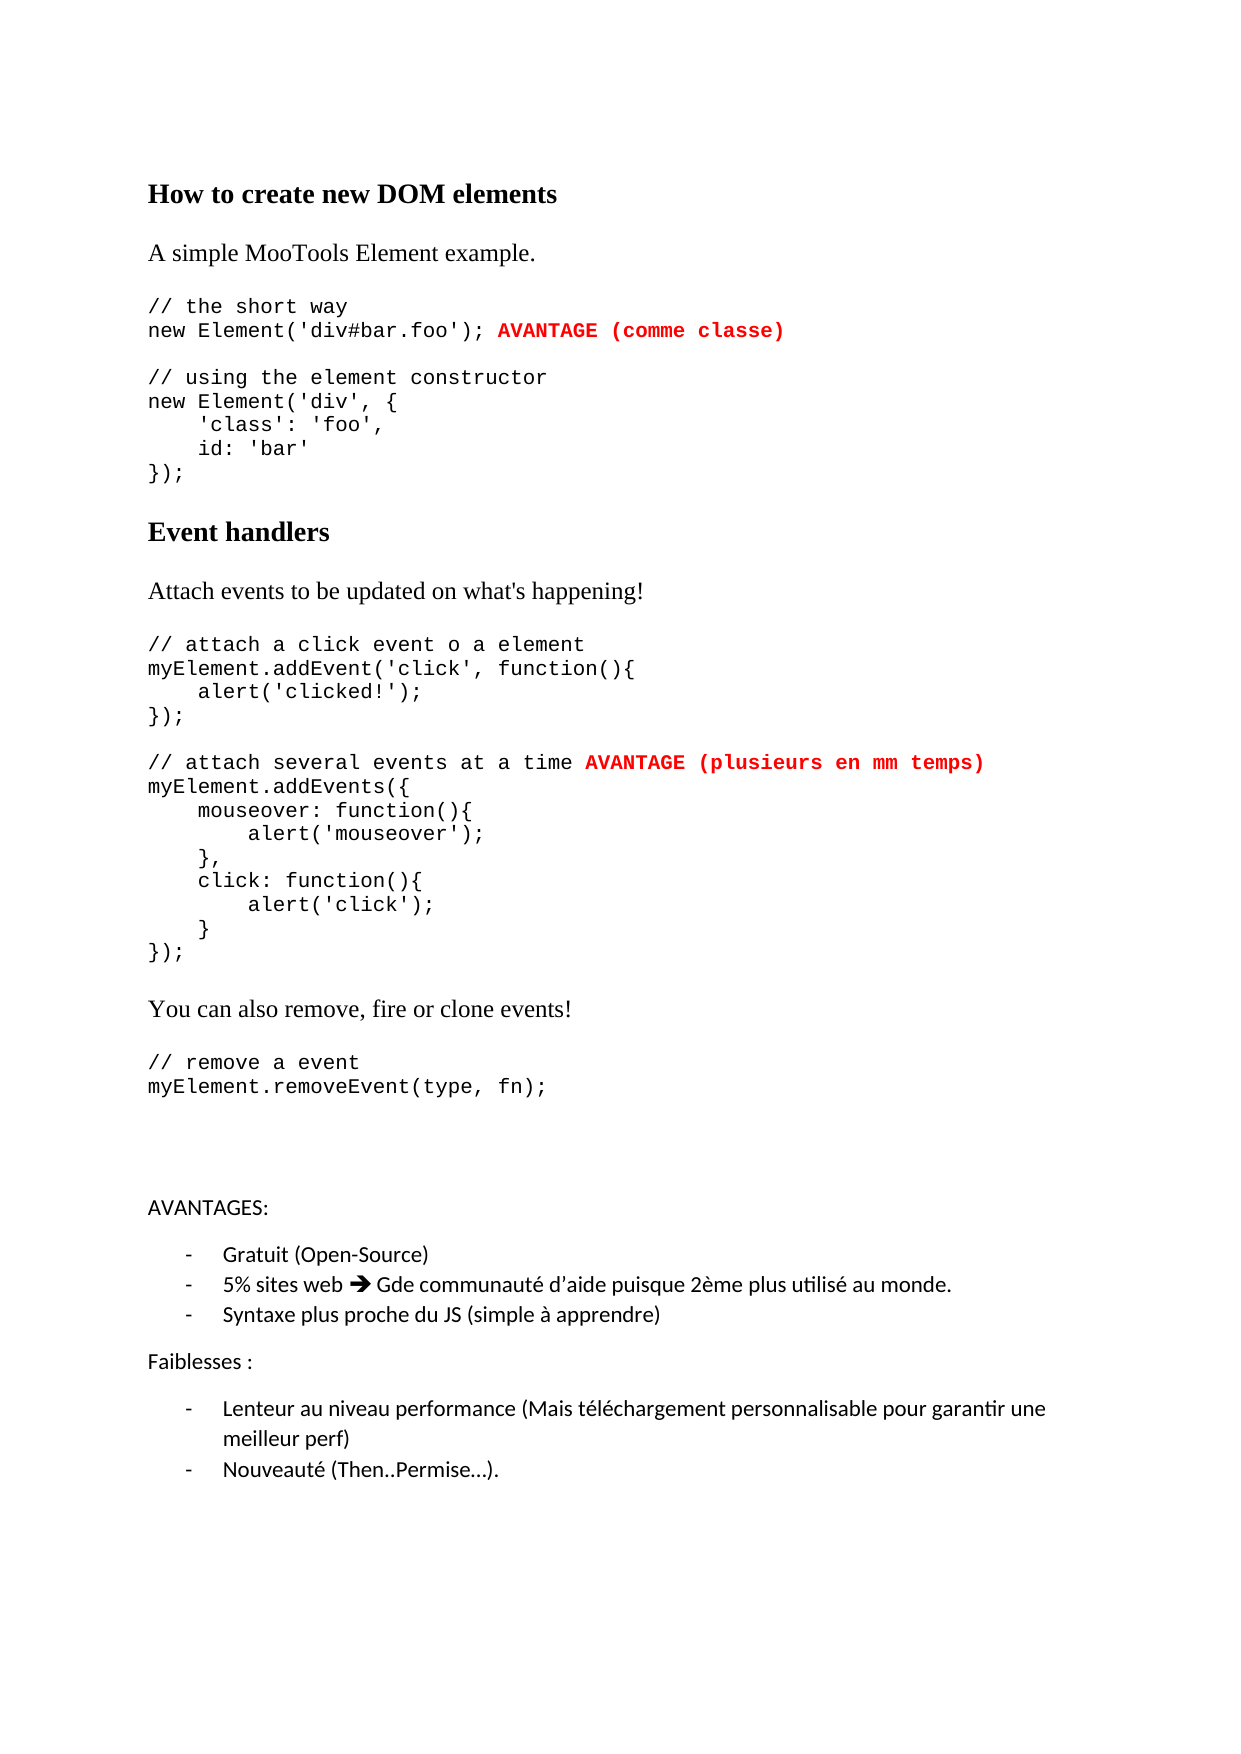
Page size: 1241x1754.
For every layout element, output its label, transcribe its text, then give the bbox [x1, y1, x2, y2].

text }); [148, 941, 1093, 965]
list Lenteur au niveau performance (Mais téléchargement personnalisable pour garantir une meilleur perf) [185, 1394, 1093, 1452]
list Gratuit (Open-Source) [185, 1240, 1093, 1268]
list Syntaxe plus proche du JS (simple à apprendre) [185, 1301, 1093, 1328]
text new Element('div#bar.foo'); AVANTAGE (comme classe) [148, 320, 1093, 343]
list Nouveauté (Then..Permise…). [185, 1455, 1093, 1483]
text A simple MooTools Element example. [148, 238, 1093, 267]
text 'class': 'foo', [148, 414, 1093, 438]
text alert('click'); [148, 894, 1093, 918]
text }, [148, 847, 1093, 871]
text // the short way [148, 296, 1093, 320]
text You can also remove, fire or clone events! [148, 994, 1093, 1023]
text alert('clicked!'); [148, 681, 1093, 705]
text id: 'bar' [148, 438, 1093, 462]
list 5% sites web Gde communauté d’aide puisque 2ème plus utilisé au monde. [185, 1270, 1093, 1298]
text AVANTAGES: [148, 1193, 1093, 1221]
text mouseover: function(){ [148, 799, 1093, 823]
text myElement.addEvent('click', function(){ [148, 658, 1093, 681]
text Attach events to be updated on what's happening! [148, 576, 1093, 605]
text }); [148, 705, 1093, 729]
text }); [148, 462, 1093, 485]
text Event handlers [148, 514, 1093, 547]
text // attach several events at a time AVANTAGE (plusieurs en mm temps) [148, 752, 1093, 776]
text myElement.addEvents({ [148, 776, 1093, 799]
text myElement.removeEvent(type, fn); [148, 1076, 1093, 1099]
text new Element('div', { [148, 391, 1093, 414]
text // attach a click event o a element [148, 634, 1093, 658]
text } [148, 918, 1093, 941]
text click: function(){ [148, 871, 1093, 894]
text // using the element constructor [148, 367, 1093, 391]
text Faiblesses : [148, 1347, 1093, 1375]
text alert('mouseover'); [148, 823, 1093, 847]
text How to create new DOM elements [148, 177, 1093, 209]
text // remove a event [148, 1052, 1093, 1076]
